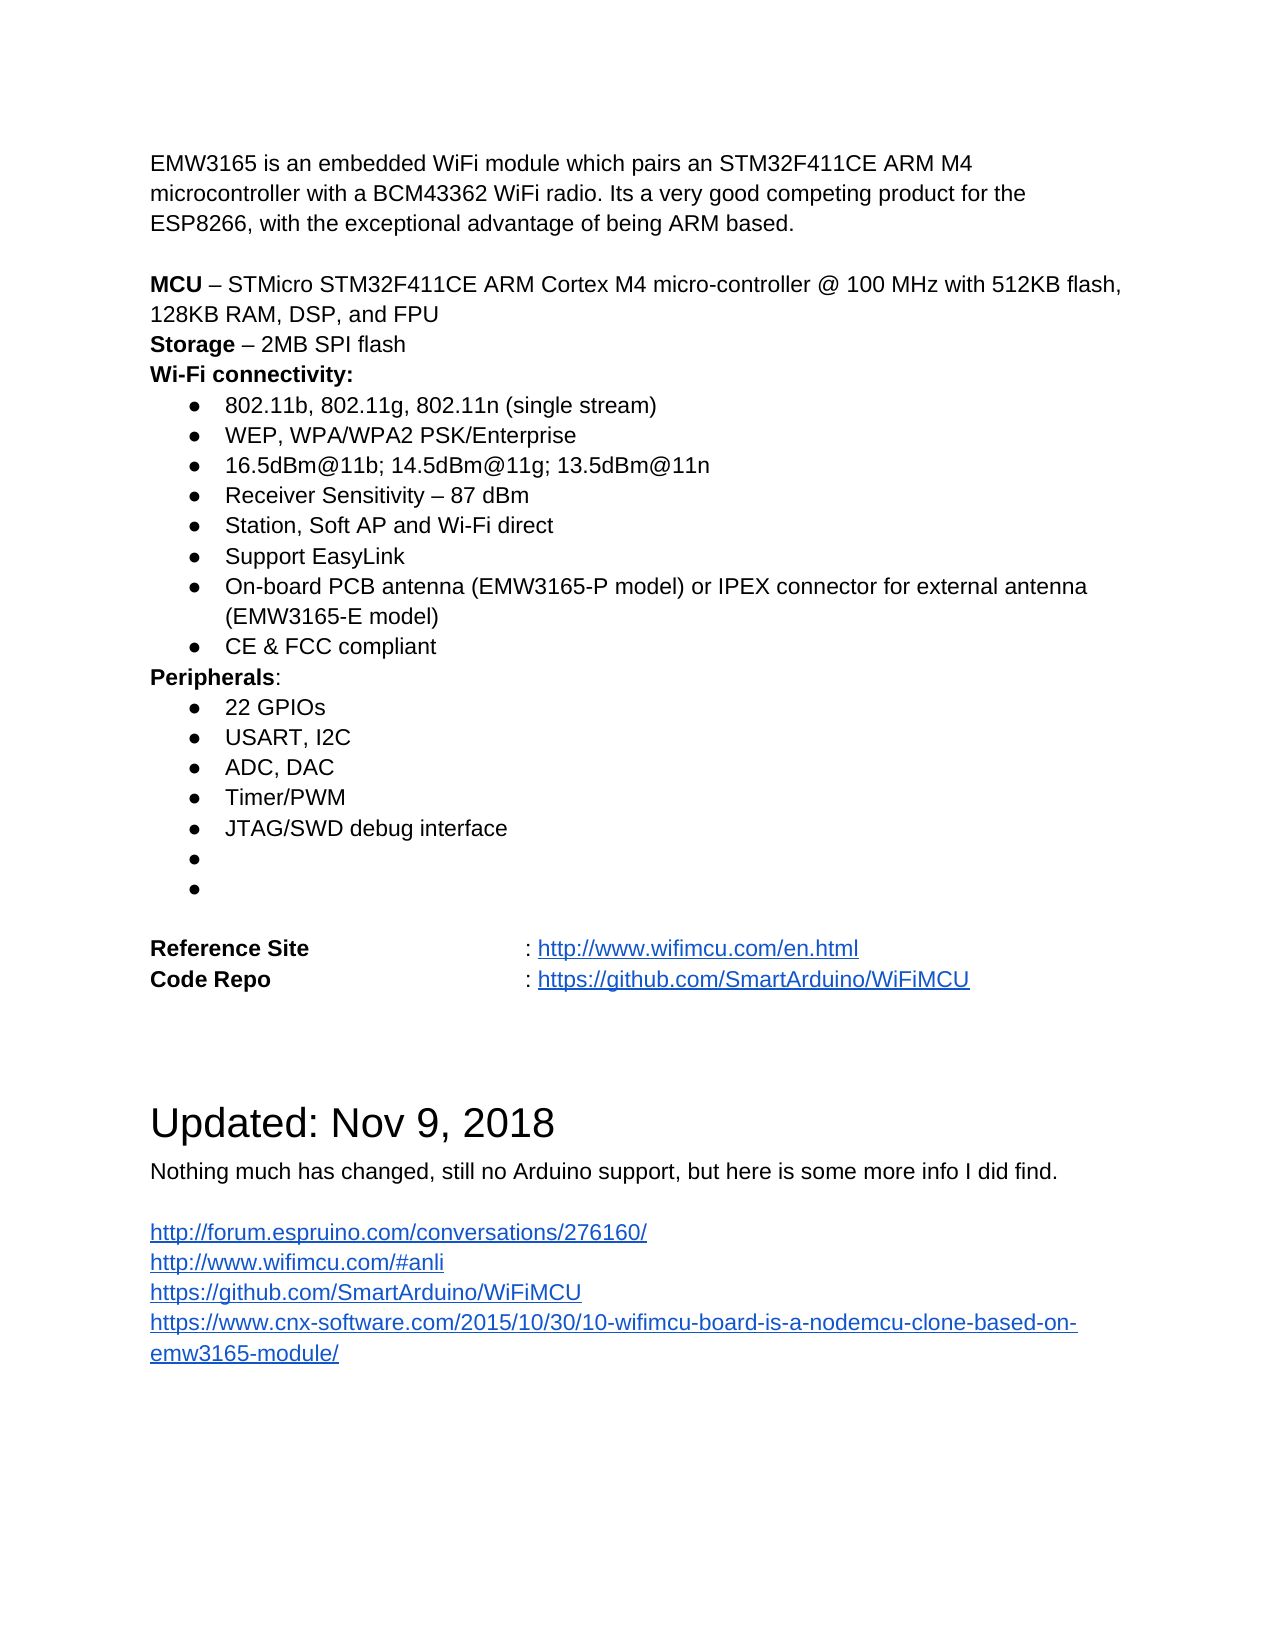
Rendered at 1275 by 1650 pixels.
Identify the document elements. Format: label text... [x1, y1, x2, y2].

list Receiver Sensitivity – 87 dBm [187, 482, 1125, 509]
list WEP, WPA/WPA2 PSK/Enterprise [187, 422, 1125, 448]
list CE & FCC compliant [187, 633, 1125, 660]
text http://www.wifimcu.com/#anli [150, 1249, 1125, 1275]
list Support EasyLink [187, 543, 1125, 569]
text EMW3165 is an embedded WiFi module which pairs an STM32F411CE ARM M4 microcontroller with a BCM43362 WiFi radio. Its a very good competing product for the ESP8266, with the exceptional advantage of being ARM based. [150, 150, 1125, 237]
text Nothing much has changed, still no Arduino support, but here is some more info I did find. [150, 1158, 1125, 1185]
text Wi-Fi connectivity: [150, 361, 1125, 388]
text https://github.com/SmartArduino/WiFiMCU [150, 1279, 1125, 1306]
text Reference Site : http://www.wifimcu.com/en.html [150, 935, 1125, 962]
subtitle Updated: Nov 9, 2018 [150, 1098, 1125, 1146]
text Code Repo : https://github.com/SmartArduino/WiFiMCU [150, 966, 1125, 992]
text MCU – STMicro STM32F411CE ARM Cortex M4 micro-controller @ 100 MHz with 512KB flash, 128KB RAM, DSP, and FPU [150, 271, 1125, 327]
list 802.11b, 802.11g, 802.11n (single stream) [187, 392, 1125, 418]
text Storage – 2MB SPI flash [150, 331, 1125, 358]
list ADC, DAC [187, 754, 1125, 781]
list USART, I2C [187, 724, 1125, 750]
list On-board PCB antenna (EMW3165-P model) or IPEX connector for external antenna (EMW3165-E model) [187, 573, 1125, 629]
text Peripherals: [150, 663, 1125, 690]
text http://forum.espruino.com/conversations/276160/ [150, 1219, 1125, 1245]
list 22 GPIOs [187, 694, 1125, 720]
list JTAG/SWD debug interface [187, 814, 1125, 841]
list Timer/PWM [187, 784, 1125, 811]
text https://www.cnx-software.com/2015/10/30/10-wifimcu-board-is-a-nodemcu-clone-based-on-emw3165-module/ [150, 1309, 1125, 1366]
list Station, Soft AP and Wi-Fi direct [187, 512, 1125, 539]
list 16.5dBm@11b; 14.5dBm@11g; 13.5dBm@11n [187, 452, 1125, 478]
